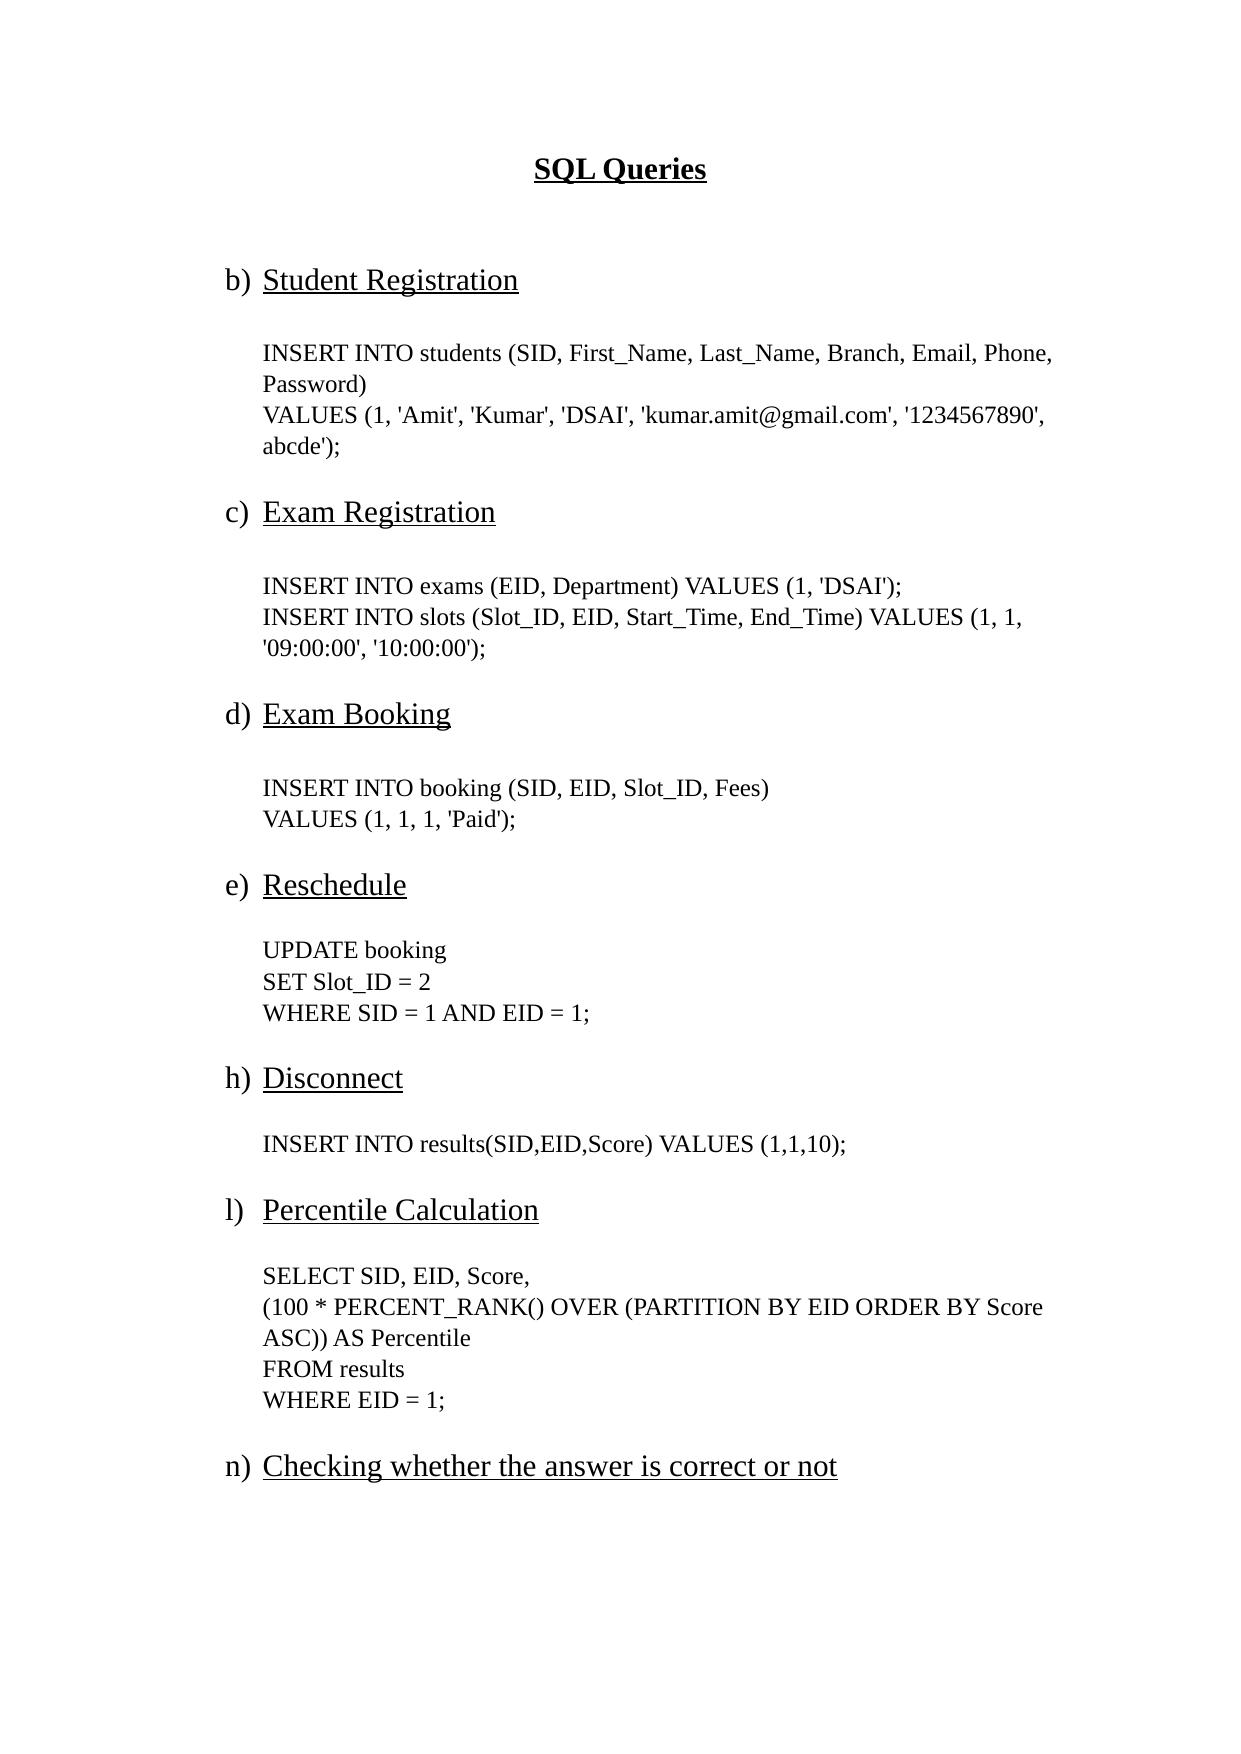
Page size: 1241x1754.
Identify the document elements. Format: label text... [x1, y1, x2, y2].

list SELECT SID, EID, Score, [262, 1261, 1090, 1290]
list VALUES (1, 1, 1, 'Paid'); [262, 804, 1090, 832]
list Exam Registration [225, 493, 1090, 529]
list Reschedule [225, 866, 1090, 902]
list VALUES (1, 'Amit', 'Kumar', 'DSAI', 'kumar.amit@gmail.com', '1234567890', abcde'); [262, 400, 1090, 460]
list INSERT INTO students (SID, First_Name, Last_Name, Branch, Email, Phone, Password) [262, 338, 1090, 398]
list INSERT INTO slots (Slot_ID, EID, Start_Time, End_Time) VALUES (1, 1, '09:00:00', '10:00:00'); [262, 602, 1090, 662]
list WHERE EID = 1; [262, 1386, 1090, 1414]
list FROM results [262, 1354, 1090, 1383]
list Percentile Calculation [225, 1192, 1090, 1228]
text SQL Queries [150, 150, 1090, 186]
list SET Slot_ID = 2 [262, 967, 1090, 995]
list INSERT INTO booking (SID, EID, Slot_ID, Fees) [262, 773, 1090, 801]
list INSERT INTO results(SID,EID,Score) VALUES (1,1,10); [262, 1129, 1090, 1158]
list (100 * PERCENT_RANK() OVER (PARTITION BY EID ORDER BY Score ASC)) AS Percentile [262, 1292, 1090, 1352]
list Student Registration [225, 261, 1090, 297]
list Checking whether the answer is correct or not [225, 1448, 1090, 1484]
list Exam Booking [225, 695, 1090, 731]
list INSERT INTO exams (EID, Department) VALUES (1, 'DSAI'); [262, 571, 1090, 600]
list UPDATE booking [262, 936, 1090, 964]
list WHERE SID = 1 AND EID = 1; [262, 998, 1090, 1026]
list Disconnect [225, 1060, 1090, 1096]
